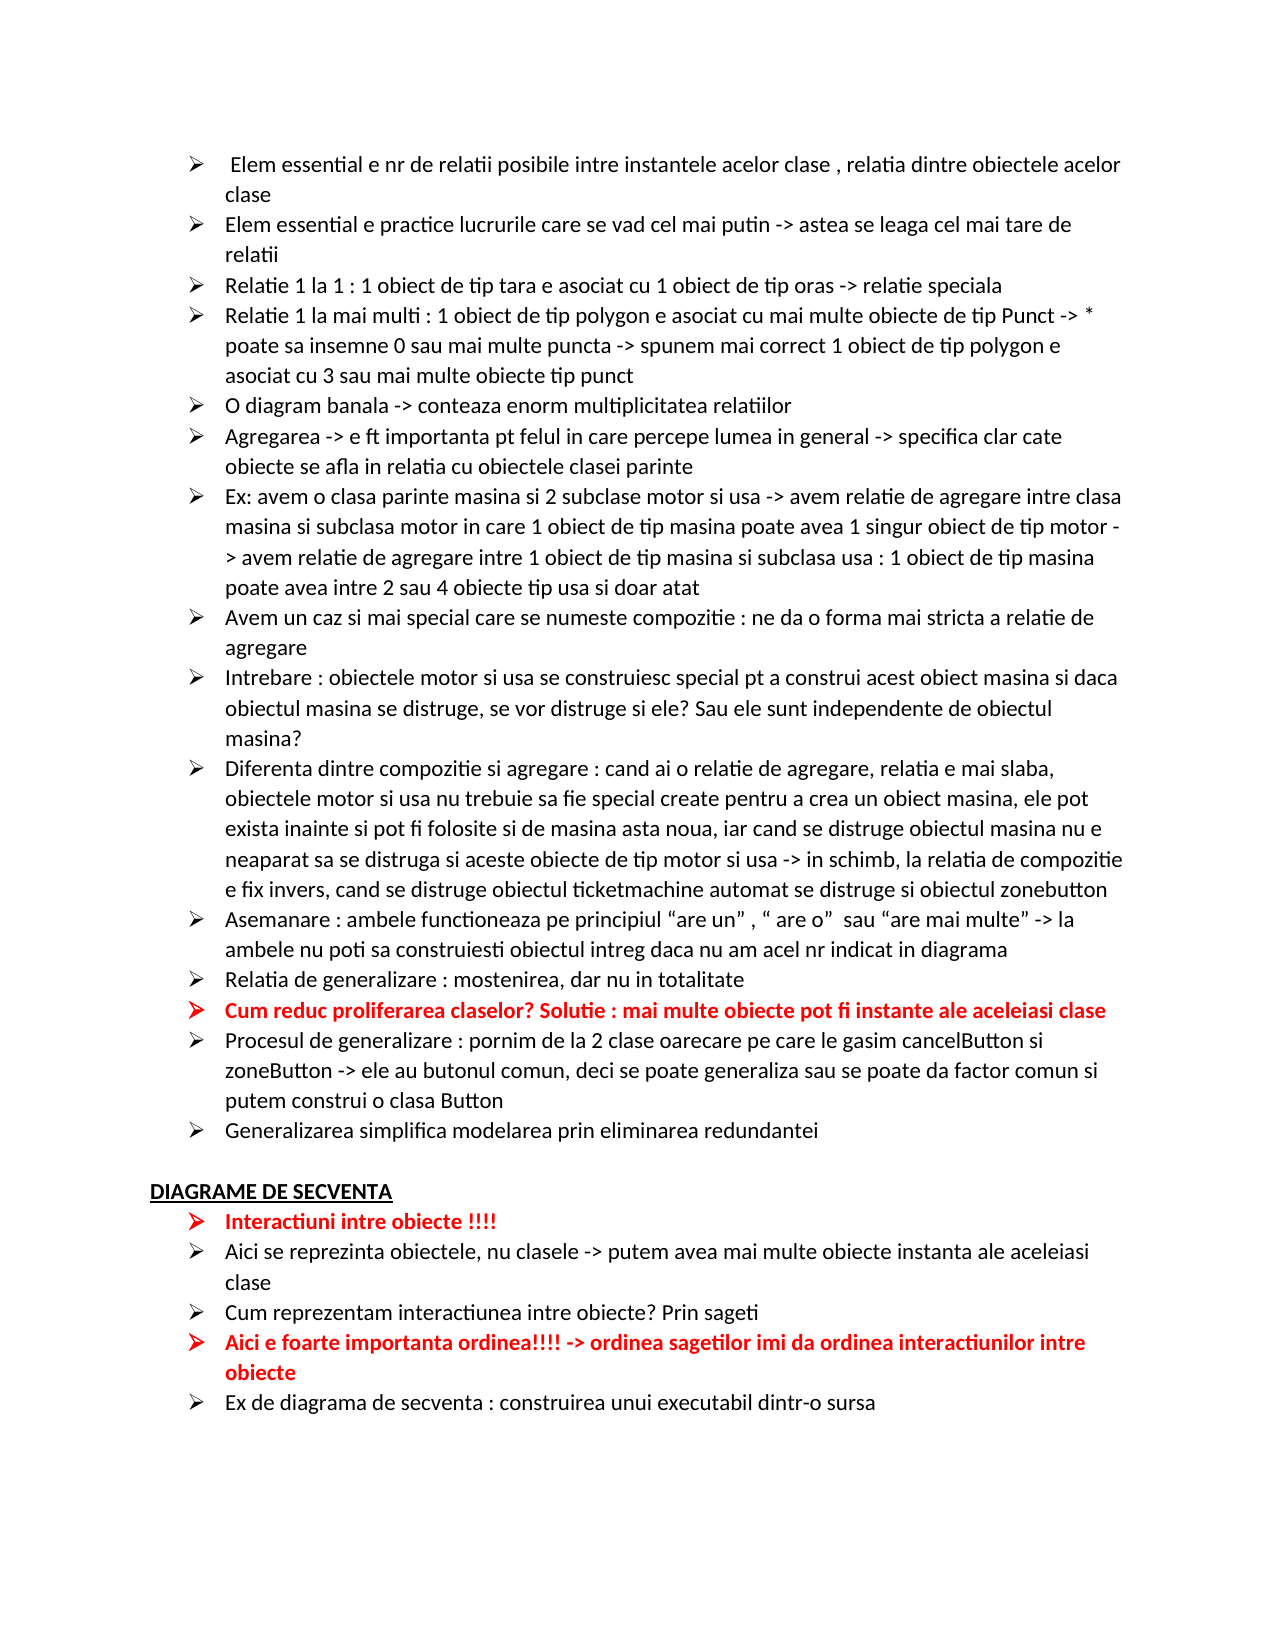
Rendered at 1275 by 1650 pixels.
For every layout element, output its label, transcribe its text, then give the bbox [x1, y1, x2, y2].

list Ex de diagrama de secventa : construirea unui executabil dintr-o sursa [187, 1388, 1125, 1417]
list O diagram banala -> conteaza enorm multiplicitatea relatiilor [187, 392, 1125, 420]
list Cum reduc proliferarea claselor? Solutie : mai multe obiecte pot fi instante ale aceleiasi clase [187, 996, 1125, 1024]
list Procesul de generalizare : pornim de la 2 clase oarecare pe care le gasim cancelButton si zoneButton -> ele au butonul comun, deci se poate generaliza sau se poate da factor comun si putem construi o clasa Button [187, 1026, 1125, 1114]
list Relatia de generalizare : mostenirea, dar nu in totalitate [187, 966, 1125, 994]
list Relatie 1 la 1 : 1 obiect de tip tara e asociat cu 1 obiect de tip oras -> relatie speciala [187, 271, 1125, 299]
list Asemanare : ambele functioneaza pe principiul “are un” , “ are o” sau “are mai multe” -> la ambele nu poti sa construiesti obiectul intreg daca nu am acel nr indicat in diagrama [187, 905, 1125, 963]
list Elem essential e practice lucrurile care se vad cel mai putin -> astea se leaga cel mai tare de relatii [187, 210, 1125, 269]
list Relatie 1 la mai multi : 1 obiect de tip polygon e asociat cu mai multe obiecte de tip Punct -> * poate sa insemne 0 sau mai multe puncta -> spunem mai correct 1 obiect de tip polygon e asociat cu 3 sau mai multe obiecte tip punct [187, 301, 1125, 389]
list Generalizarea simplifica modelarea prin eliminarea redundantei [187, 1117, 1125, 1145]
list Diferenta dintre compozitie si agregare : cand ai o relatie de agregare, relatia e mai slaba, obiectele motor si usa nu trebuie sa fie special create pentru a crea un obiect masina, ele pot exista inainte si pot fi folosite si de masina asta noua, iar cand se distruge obiectul masina nu e neaparat sa se distruga si aceste obiecte de tip motor si usa -> in schimb, la relatia de compozitie e fix invers, cand se distruge obiectul ticketmachine automat se distruge si obiectul zonebutton [187, 754, 1125, 903]
list Ex: avem o clasa parinte masina si 2 subclase motor si usa -> avem relatie de agregare intre clasa masina si subclasa motor in care 1 obiect de tip masina poate avea 1 singur obiect de tip motor -> avem relatie de agregare intre 1 obiect de tip masina si subclasa usa : 1 obiect de tip masina poate avea intre 2 sau 4 obiecte tip usa si doar atat [187, 482, 1125, 601]
list Aici e foarte importanta ordinea!!!! -> ordinea sagetilor imi da ordinea interactiunilor intre obiecte [187, 1328, 1125, 1386]
list Agregarea -> e ft importanta pt felul in care percepe lumea in general -> specifica clar cate obiecte se afla in relatia cu obiectele clasei parinte [187, 422, 1125, 480]
list Intrebare : obiectele motor si usa se construiesc special pt a construi acest obiect masina si daca obiectul masina se distruge, se vor distruge si ele? Sau ele sunt independente de obiectul masina? [187, 663, 1125, 752]
list Elem essential e nr de relatii posibile intre instantele acelor clase , relatia dintre obiectele acelor clase [187, 150, 1125, 208]
list Cum reprezentam interactiunea intre obiecte? Prin sageti [187, 1298, 1125, 1326]
list Aici se reprezinta obiectele, nu clasele -> putem avea mai multe obiecte instanta ale aceleiasi clase [187, 1237, 1125, 1296]
list Avem un caz si mai special care se numeste compozitie : ne da o forma mai stricta a relatie de agregare [187, 603, 1125, 661]
text DIAGRAME DE SECVENTA [150, 1177, 1125, 1205]
list Interactiuni intre obiecte !!!! [187, 1207, 1125, 1235]
